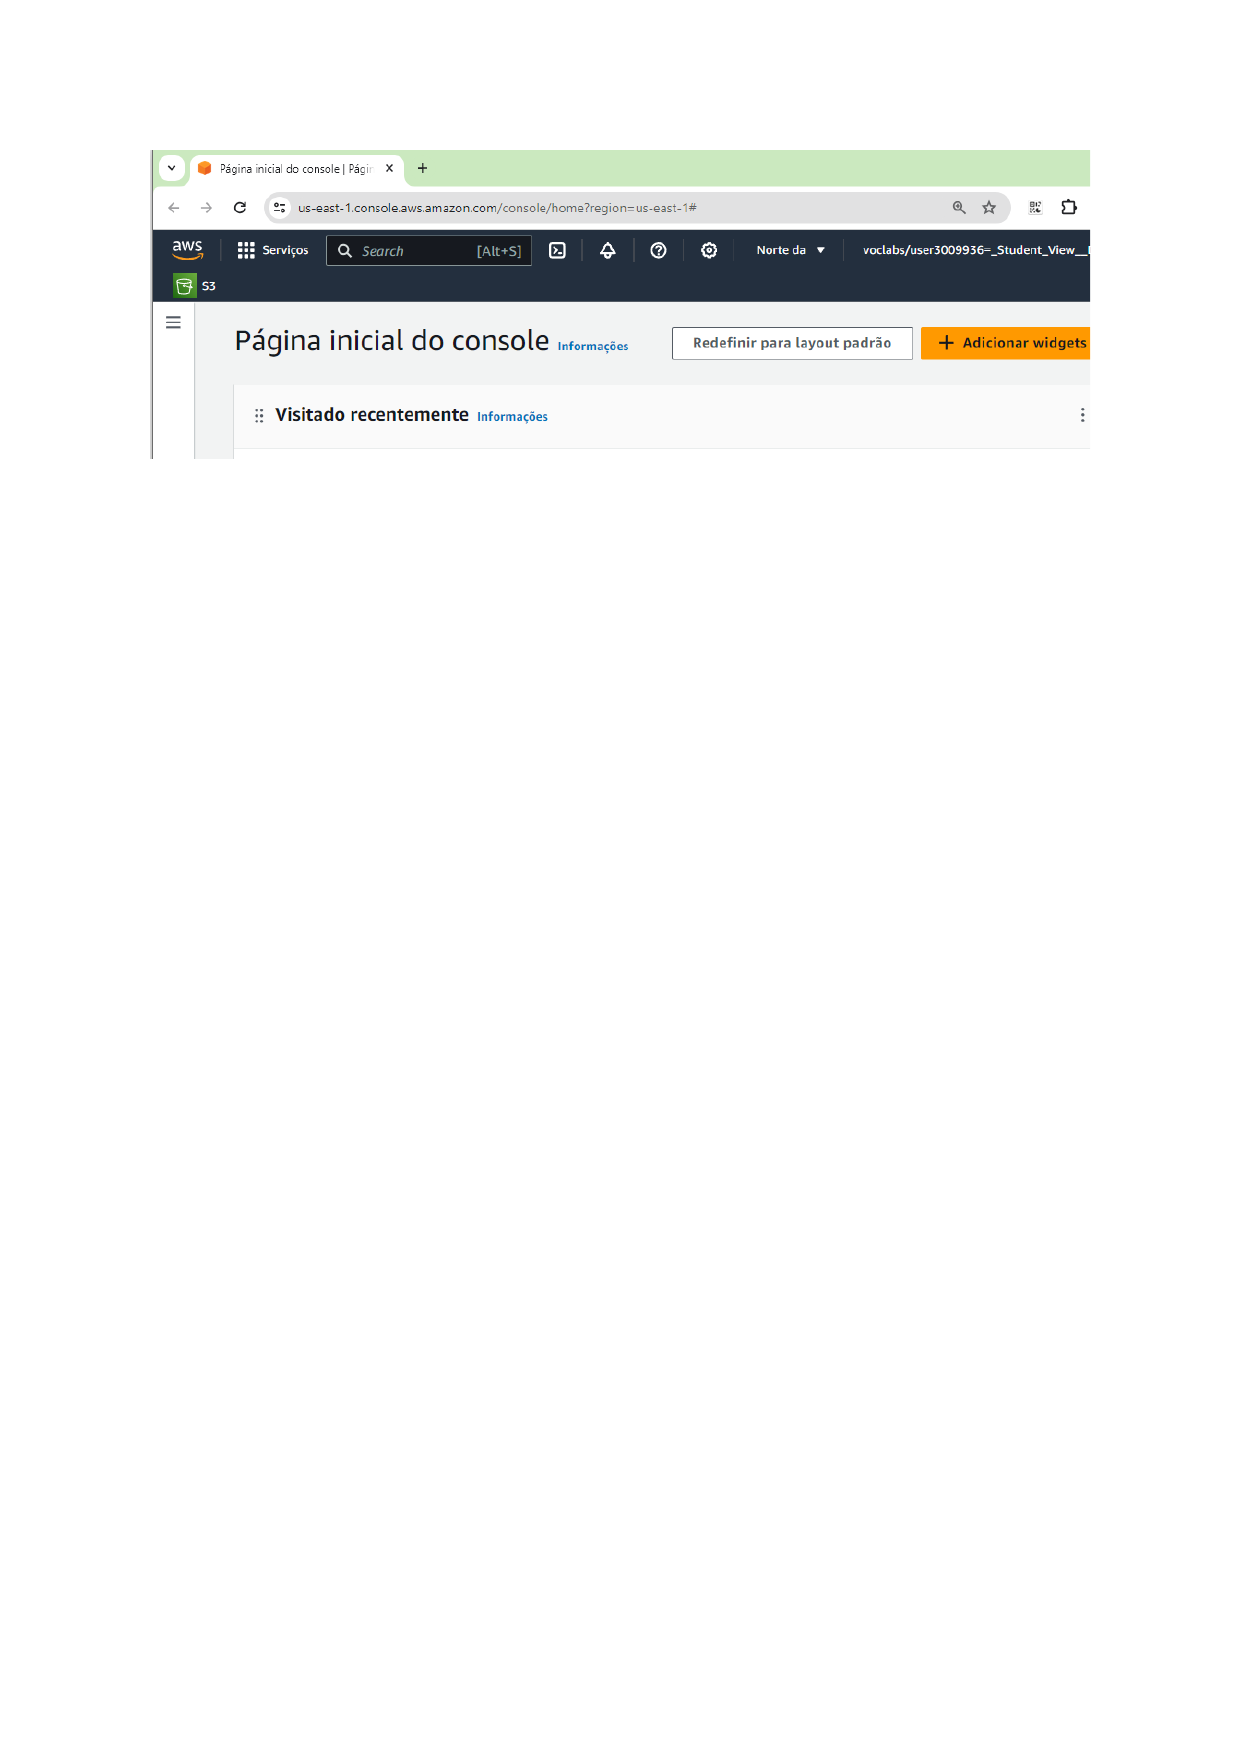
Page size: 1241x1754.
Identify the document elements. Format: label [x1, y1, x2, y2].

picture [150, 150, 1091, 459]
